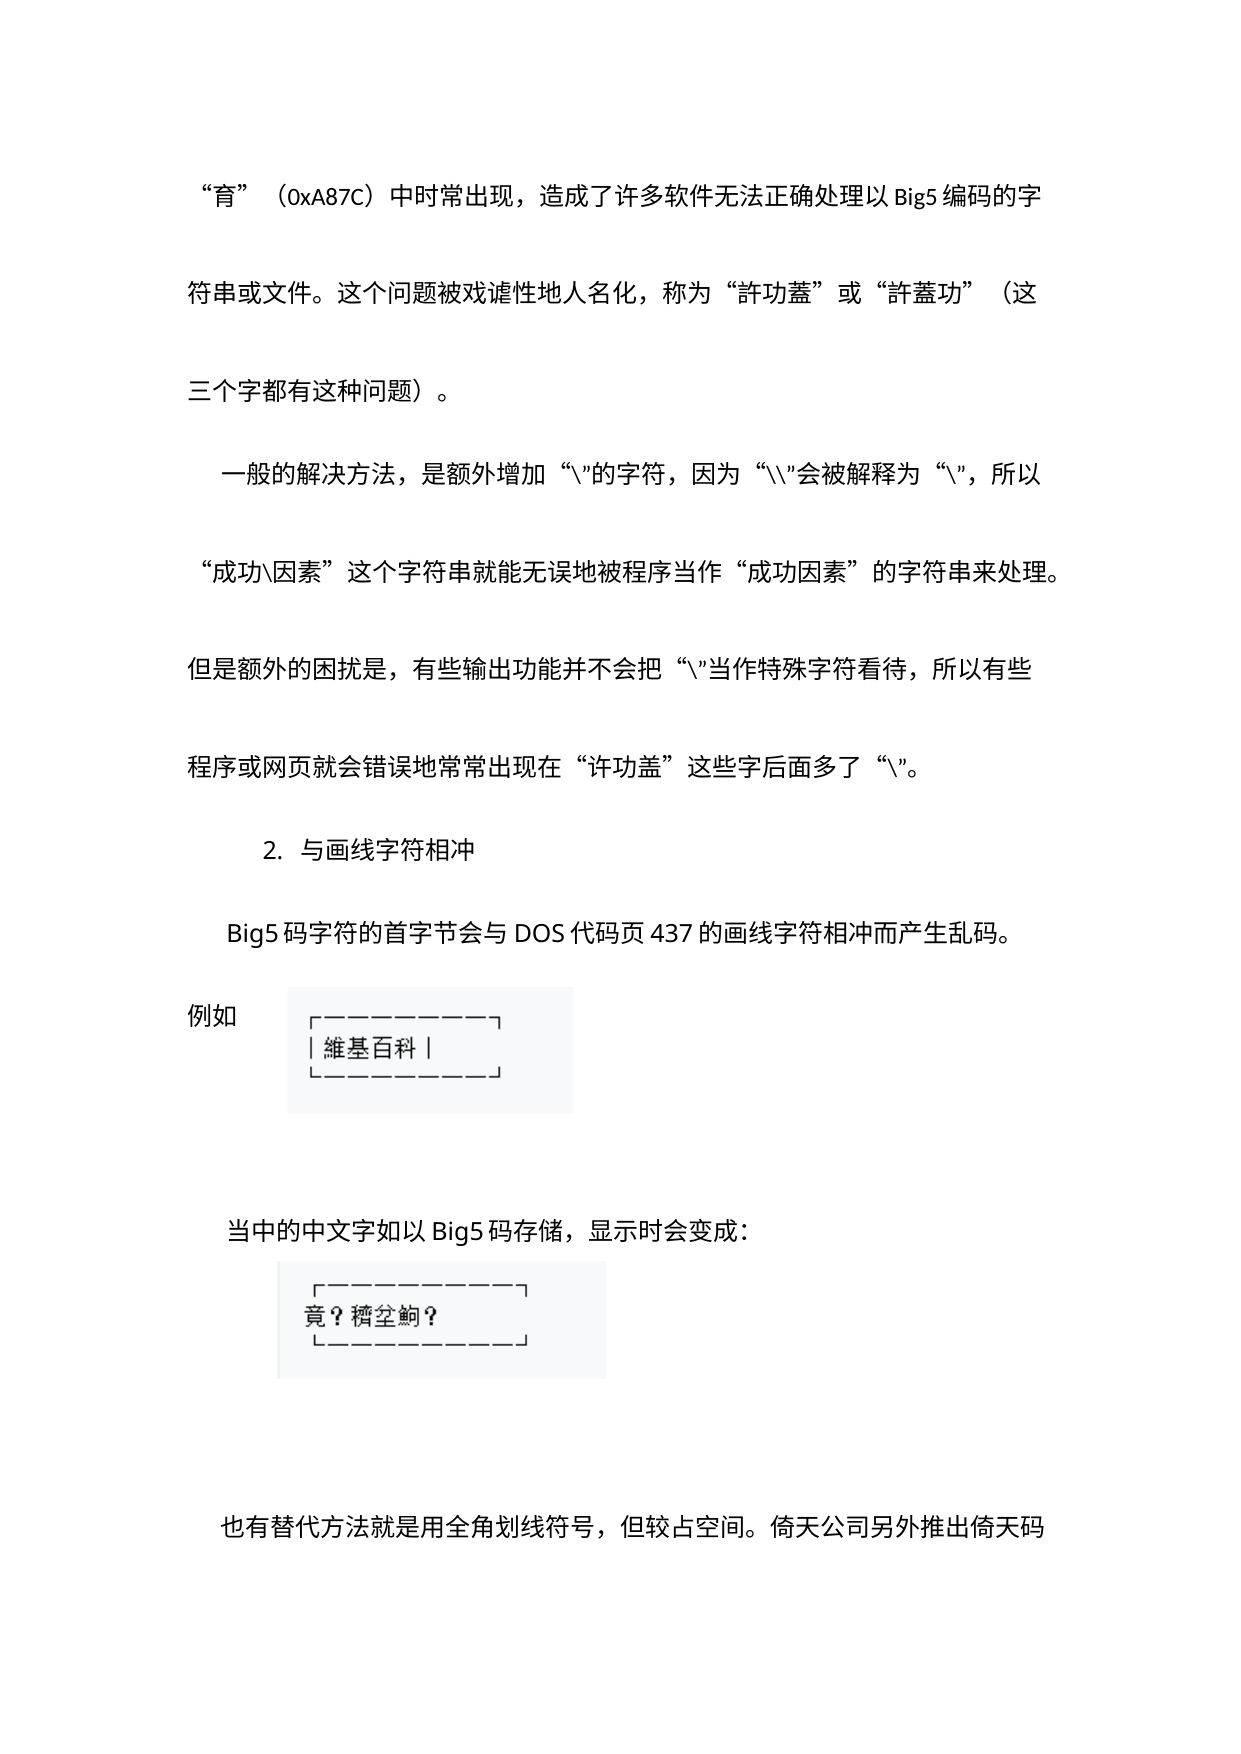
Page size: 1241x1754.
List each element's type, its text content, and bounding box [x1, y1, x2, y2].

list 与画线字符相冲 [262, 816, 1053, 881]
picture [287, 987, 574, 1114]
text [187, 1493, 1053, 1558]
text 当中的中文字如以Big5码存储，显示时会变成： [187, 1197, 1053, 1262]
text Big5码字符的首字节会与DOS代码页437的画线字符相冲而产生乱码。 [187, 899, 1053, 964]
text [187, 162, 1053, 422]
picture [275, 1261, 607, 1379]
text 例如 [187, 982, 1053, 1047]
text 一般的解决方法，是额外增加“\”的字符，因为“\\”会被解释为“\”，所以“成功\因素”这个字符串就能无误地被程序当作“成功因素”的字符串来处理。但是额外的困扰是，有些输出功能并不会把“\”当作特殊字符看待，所以有些程序或网页就会错误地常常出现在“许功盖”这些字后面多了“\”。 [187, 440, 1053, 798]
